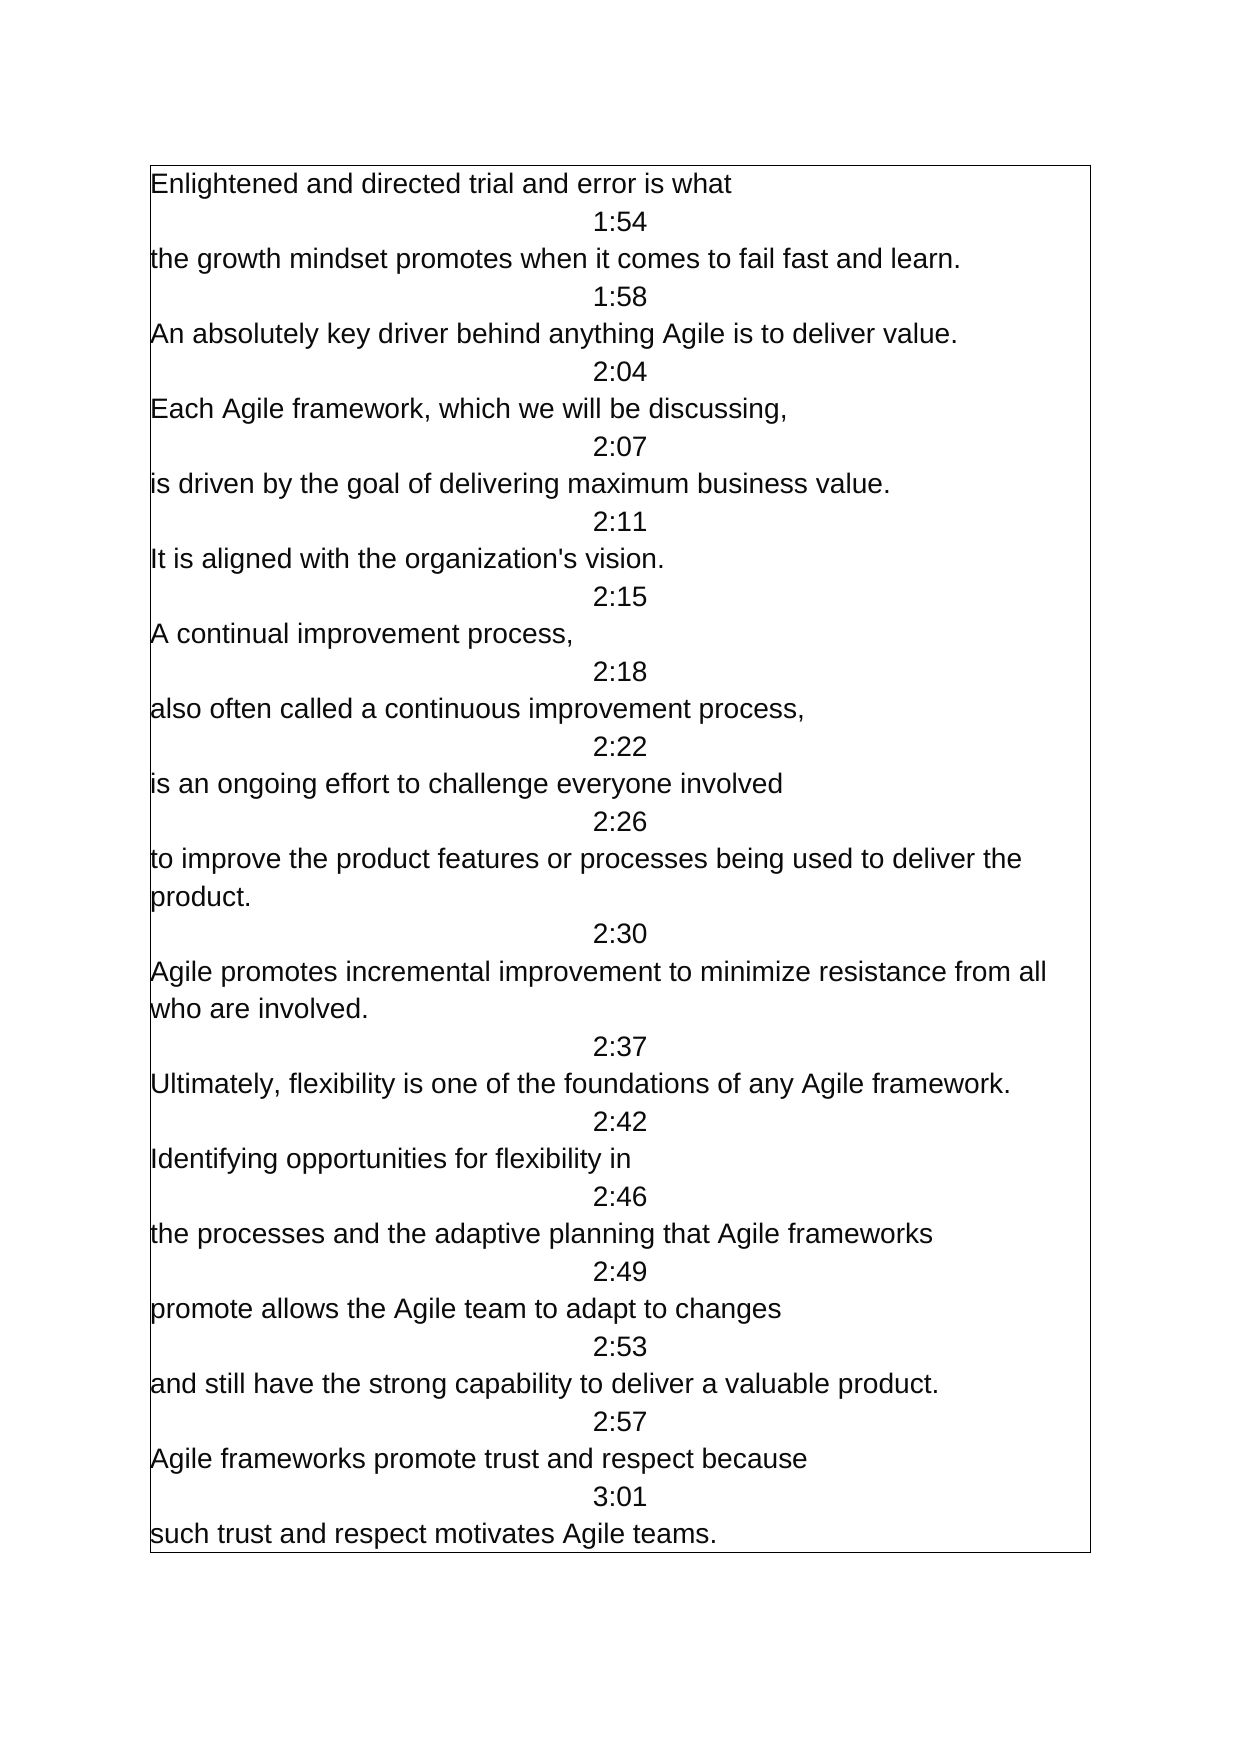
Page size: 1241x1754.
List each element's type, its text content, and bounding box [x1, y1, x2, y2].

text also often called a continuous improvement process, [151, 690, 1090, 727]
text 2:57 [151, 1402, 1090, 1440]
text 2:30 [151, 915, 1090, 952]
text 2:07 [151, 427, 1090, 465]
text Ultimately, flexibility is one of the foundations of any Agile framework. [151, 1065, 1090, 1102]
text Enlightened and directed trial and error is what [151, 166, 1090, 202]
text 2:37 [151, 1027, 1090, 1065]
text 2:18 [151, 652, 1090, 690]
text is an ongoing effort to challenge everyone involved [151, 765, 1090, 802]
text and still have the strong capability to deliver a valuable product. [151, 1365, 1090, 1402]
text 2:11 [151, 502, 1090, 540]
text 2:26 [151, 802, 1090, 840]
text 1:58 [151, 277, 1090, 315]
text 2:22 [151, 727, 1090, 765]
text 2:53 [151, 1327, 1090, 1365]
text 2:04 [151, 352, 1090, 390]
text 1:54 [151, 202, 1090, 240]
text 3:01 [151, 1477, 1090, 1515]
text An absolutely key driver behind anything Agile is to deliver value. [151, 315, 1090, 352]
text Each Agile framework, which we will be discussing, [151, 390, 1090, 427]
text A continual improvement process, [151, 615, 1090, 652]
text is driven by the goal of delivering maximum business value. [151, 465, 1090, 502]
text 2:49 [151, 1252, 1090, 1290]
text Identifying opportunities for flexibility in [151, 1140, 1090, 1177]
text such trust and respect motivates Agile teams. [151, 1515, 1090, 1552]
text 2:15 [151, 577, 1090, 615]
text It is aligned with the organization's vision. [151, 540, 1090, 577]
text Agile frameworks promote trust and respect because [151, 1440, 1090, 1477]
text 2:46 [151, 1177, 1090, 1215]
text to improve the product features or processes being used to deliver the product. [151, 840, 1090, 915]
text 2:42 [151, 1102, 1090, 1140]
text the processes and the adaptive planning that Agile frameworks [151, 1215, 1090, 1252]
text promote allows the Agile team to adapt to changes [151, 1290, 1090, 1327]
text Agile promotes incremental improvement to minimize resistance from all who are involved. [151, 952, 1090, 1027]
text the growth mindset promotes when it comes to fail fast and learn. [151, 240, 1090, 277]
